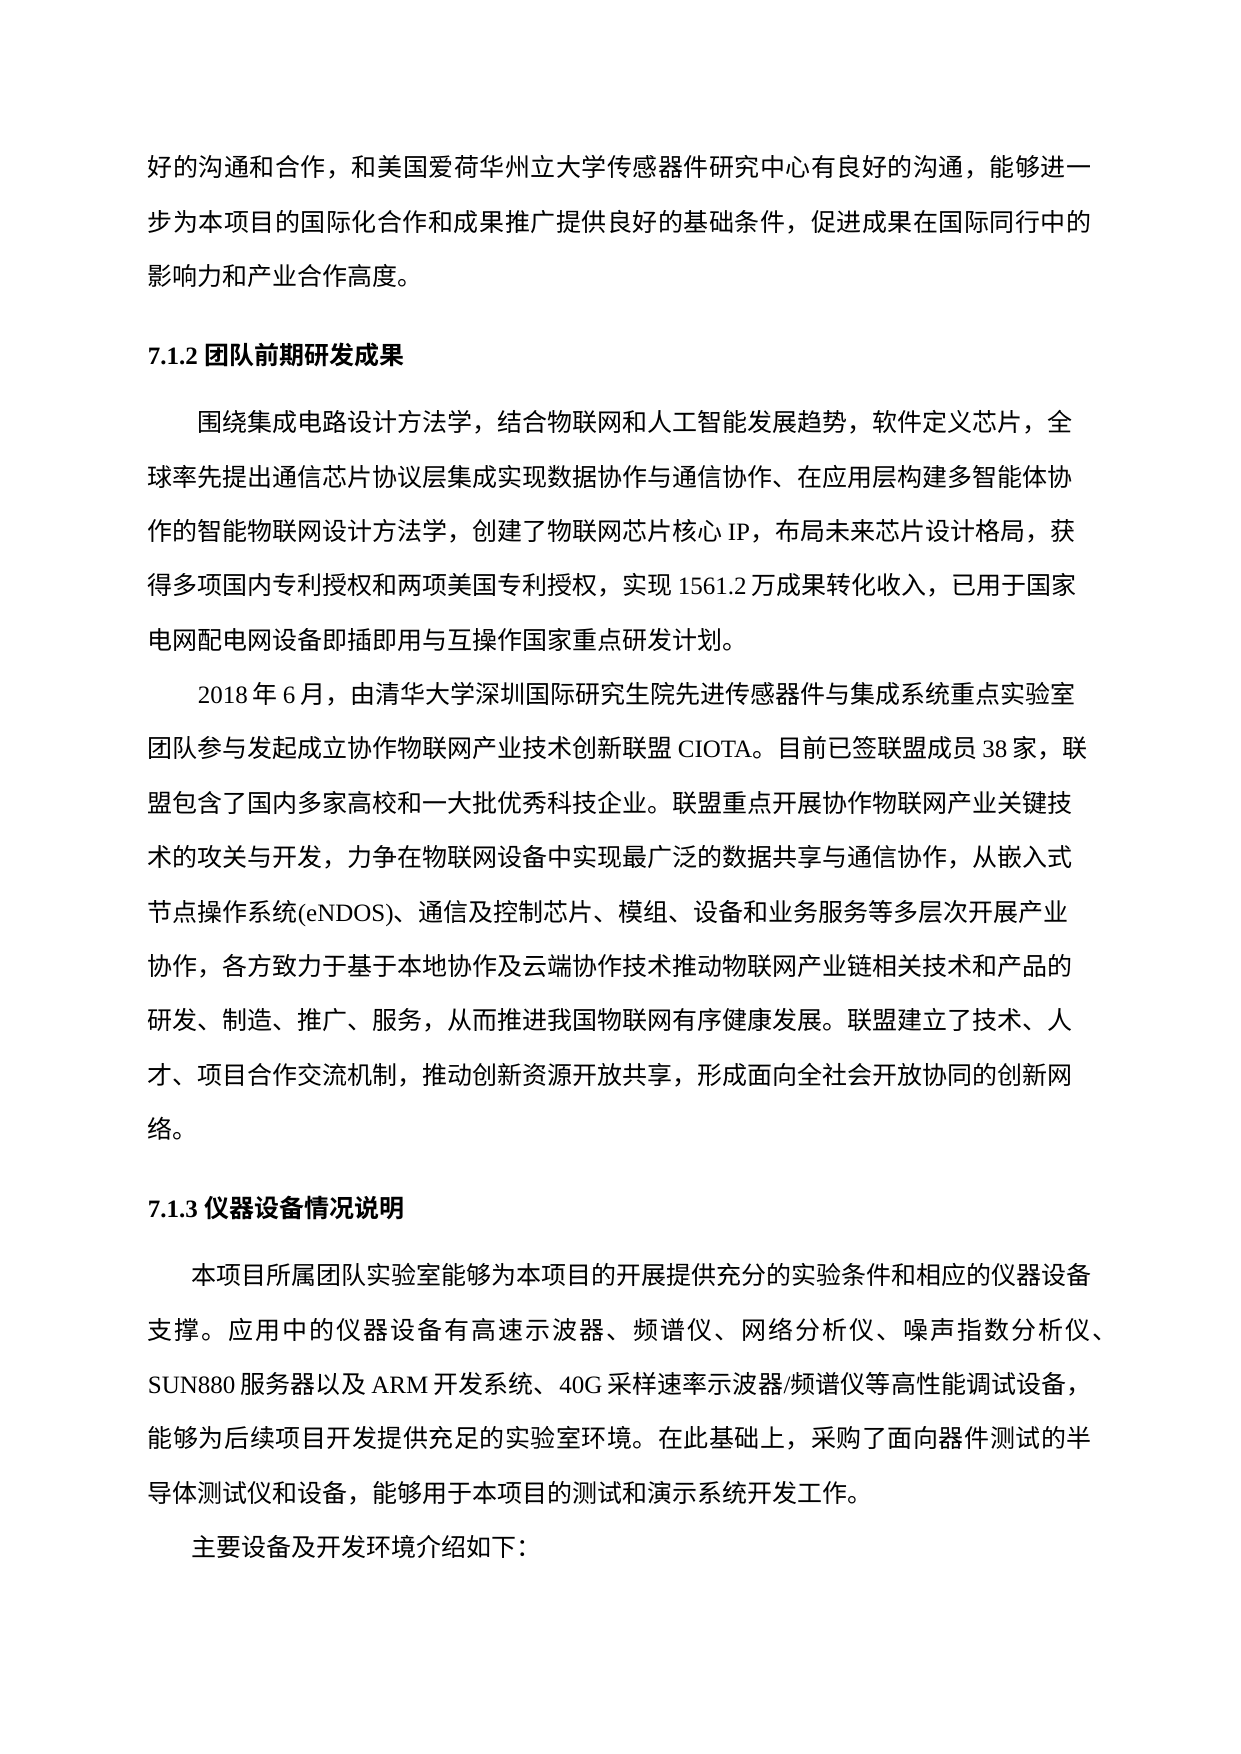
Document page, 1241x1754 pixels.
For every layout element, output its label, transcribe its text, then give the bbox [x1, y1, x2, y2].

subtitle 7.1.3 仪器设备情况说明 [148, 1189, 1092, 1225]
text 围绕集成电路设计方法学，结合物联网和人工智能发展趋势，软件定义芯片，全球率先提出通信芯片协议层集成实现数据协作与通信协作、在应用层构建多智能体协作的智能物联网设计方法学，创建了物联网芯片核心IP，布局未来芯片设计格局，获得多项国内专利授权和两项美国专利授权，实现1561.2万成果转化收入，已用于国家电网配电网设备即插即用与互操作国家重点研发计划。 [148, 403, 1092, 656]
text 主要设备及开发环境介绍如下： [148, 1528, 1092, 1564]
subtitle 7.1.2 团队前期研发成果 [148, 336, 1092, 372]
text 2018年6月，由清华大学深圳国际研究生院先进传感器件与集成系统重点实验室团队参与发起成立协作物联网产业技术创新联盟CIOTA。目前已签联盟成员38家，联盟包含了国内多家高校和一大批优秀科技企业。联盟重点开展协作物联网产业关键技术的攻关与开发，力争在物联网设备中实现最广泛的数据共享与通信协作，从嵌入式节点操作系统(eNDOS)、通信及控制芯片、模组、设备和业务服务等多层次开展产业协作，各方致力于基于本地协作及云端协作技术推动物联网产业链相关技术和产品的研发、制造、推广、服务，从而推进我国物联网有序健康发展。联盟建立了技术、人才、项目合作交流机制，推动创新资源开放共享，形成面向全社会开放协同的创新网络。 [148, 674, 1092, 1146]
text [148, 148, 1092, 293]
text 本项目所属团队实验室能够为本项目的开展提供充分的实验条件和相应的仪器设备支撑。应用中的仪器设备有高速示波器、频谱仪、网络分析仪、噪声指数分析仪、SUN880服务器以及ARM开发系统、40G采样速率示波器/频谱仪等高性能调试设备，能够为后续项目开发提供充足的实验室环境。在此基础上，采购了面向器件测试的半导体测试仪和设备，能够用于本项目的测试和演示系统开发工作。 [148, 1256, 1092, 1509]
